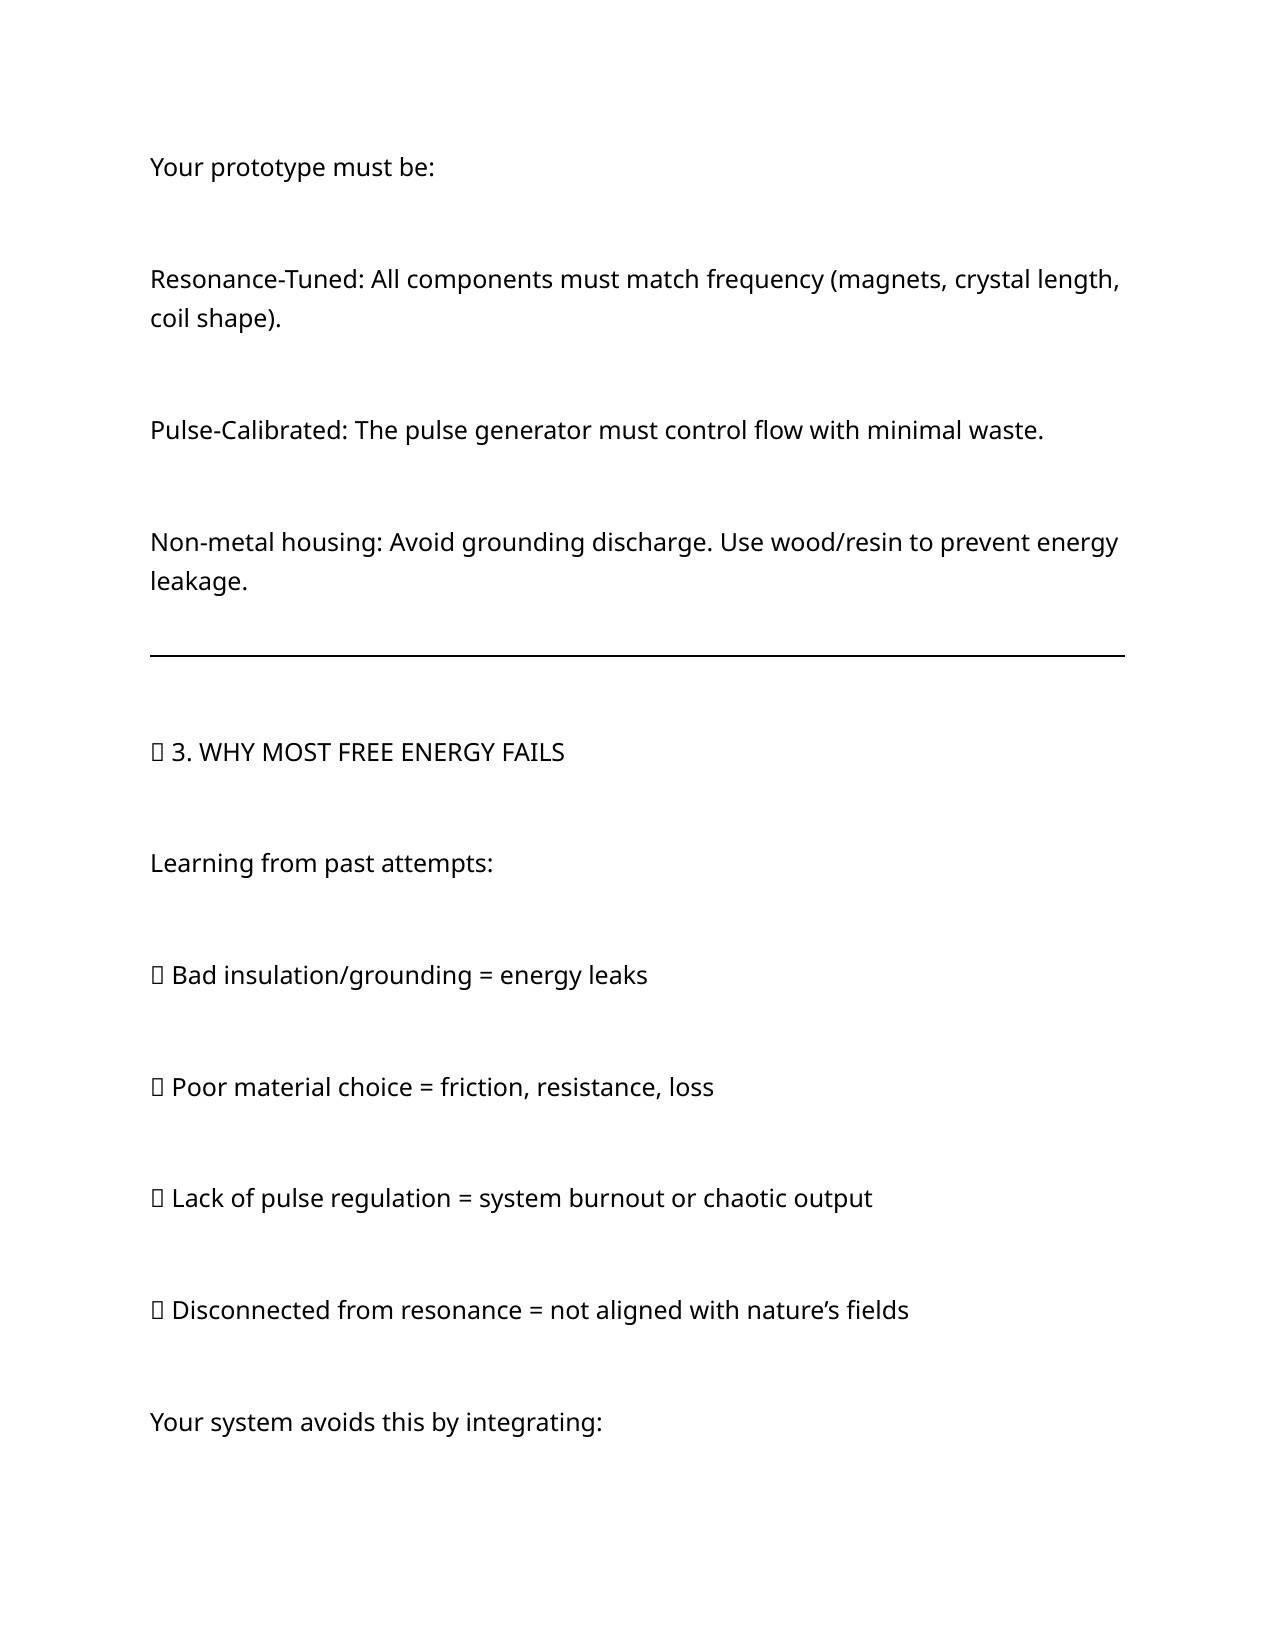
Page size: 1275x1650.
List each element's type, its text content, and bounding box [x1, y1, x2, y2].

text ❌ Bad insulation/grounding = energy leaks [150, 958, 1125, 992]
text ❌ Disconnected from resonance = not aligned with nature’s fields [150, 1293, 1125, 1327]
text Your system avoids this by integrating: [150, 1404, 1125, 1438]
text ❌ Poor material choice = friction, resistance, loss [150, 1069, 1125, 1103]
text 3. WHY MOST FREE ENERGY FAILS [150, 734, 1125, 768]
text Resonance-Tuned: All components must match frequency (magnets, crystal length, coil shape). [150, 262, 1125, 335]
text Pulse-Calibrated: The pulse generator must control flow with minimal waste. [150, 412, 1125, 447]
text Non-metal housing: Avoid grounding discharge. Use wood/resin to prevent energy leakage. [150, 524, 1125, 597]
text Your prototype must be: [150, 150, 1125, 184]
text Learning from past attempts: [150, 846, 1125, 880]
text ❌ Lack of pulse regulation = system burnout or chaotic output [150, 1181, 1125, 1215]
